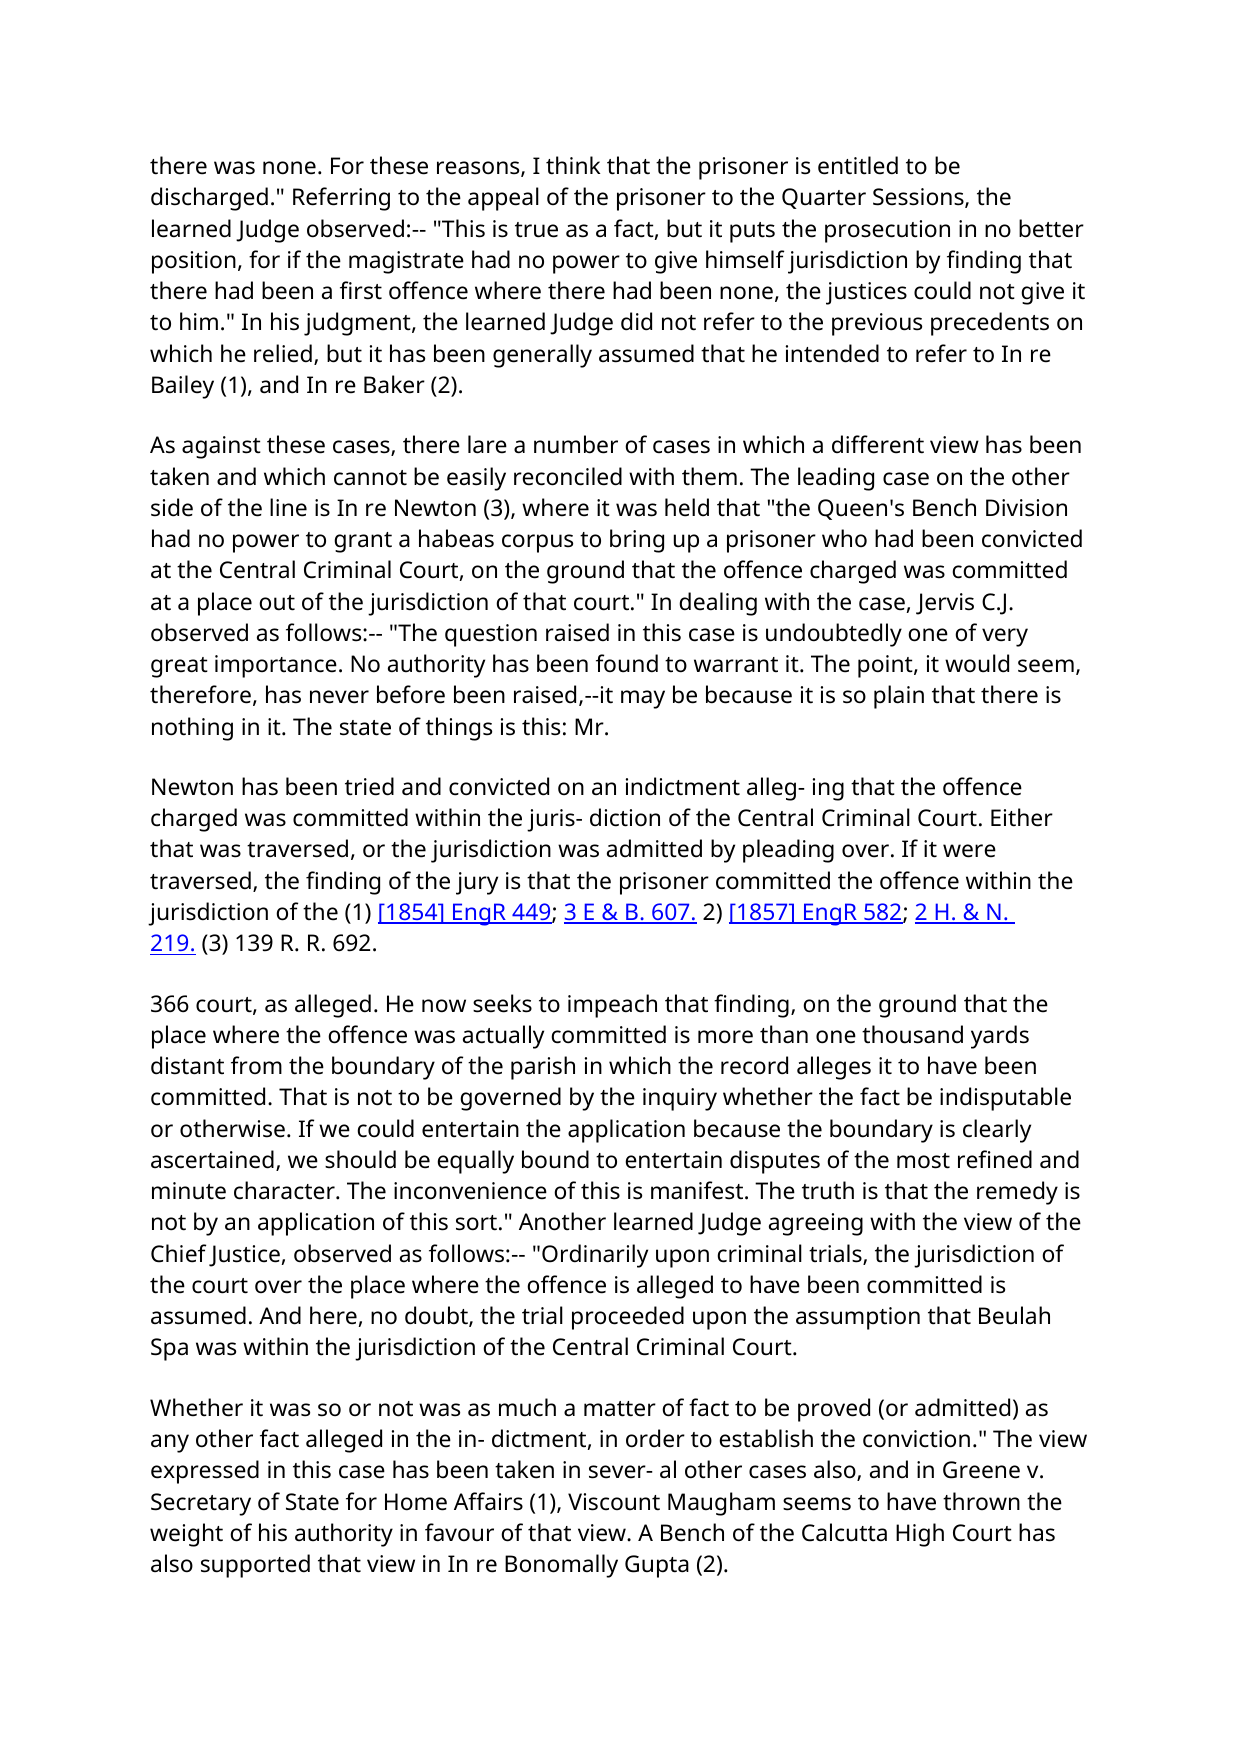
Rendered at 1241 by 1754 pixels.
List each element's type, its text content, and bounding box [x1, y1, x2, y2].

text As against these cases, there lare a number of cases in which a different view has been taken and which cannot be easily reconciled with them. The leading case on the other side of the line is In re Newton (3), where it was held that "the Queen's Bench Division had no power to grant a habeas corpus to bring up a prisoner who had been convicted at the Central Criminal Court, on the ground that the offence charged was committed at a place out of the jurisdiction of that court." In dealing with the case, Jervis C.J. observed as follows:-- "The question raised in this case is undoubtedly one of very great importance. No authority has been found to warrant it. The point, it would seem, therefore, has never before been raised,--it may be because it is so plain that there is nothing in it. The state of things is this: Mr. [150, 429, 1090, 742]
text 366 court, as alleged. He now seeks to impeach that finding, on the ground that the place where the offence was actually committed is more than one thousand yards distant from the boundary of the parish in which the record alleges it to have been committed. That is not to be governed by the inquiry whether the fact be indisputable or otherwise. If we could entertain the application because the boundary is clearly ascertained, we should be equally bound to entertain disputes of the most refined and minute character. The inconvenience of this is manifest. The truth is that the remedy is not by an application of this sort." Another learned Judge agreeing with the view of the Chief Justice, observed as follows:-- "Ordinarily upon criminal trials, the jurisdiction of the court over the place where the offence is alleged to have been committed is assumed. And here, no doubt, the trial proceeded upon the assumption that Beulah Spa was within the jurisdiction of the Central Criminal Court. [150, 987, 1090, 1362]
text Whether it was so or not was as much a matter of fact to be proved (or admitted) as any other fact alleged in the in- dictment, in order to establish the conviction." The view expressed in this case has been taken in sever- al other cases also, and in Greene v. Secretary of State for Home Affairs (1), Viscount Maugham seems to have thrown the weight of his authority in favour of that view. A Bench of the Calcutta High Court has also supported that view in In re Bonomally Gupta (2). [150, 1392, 1090, 1579]
text Newton has been tried and convicted on an indictment alleg- ing that the offence charged was committed within the juris- diction of the Central Criminal Court. Either that was traversed, or the jurisdiction was admitted by pleading over. If it were traversed, the finding of the jury is that the prisoner committed the offence within the jurisdiction of the (1) [1854] EngR 449; 3 E & B. 607. 2) [1857] EngR 582; 2 H. & N. 219. (3) 139 R. R. 692. [150, 771, 1090, 958]
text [150, 150, 1090, 400]
